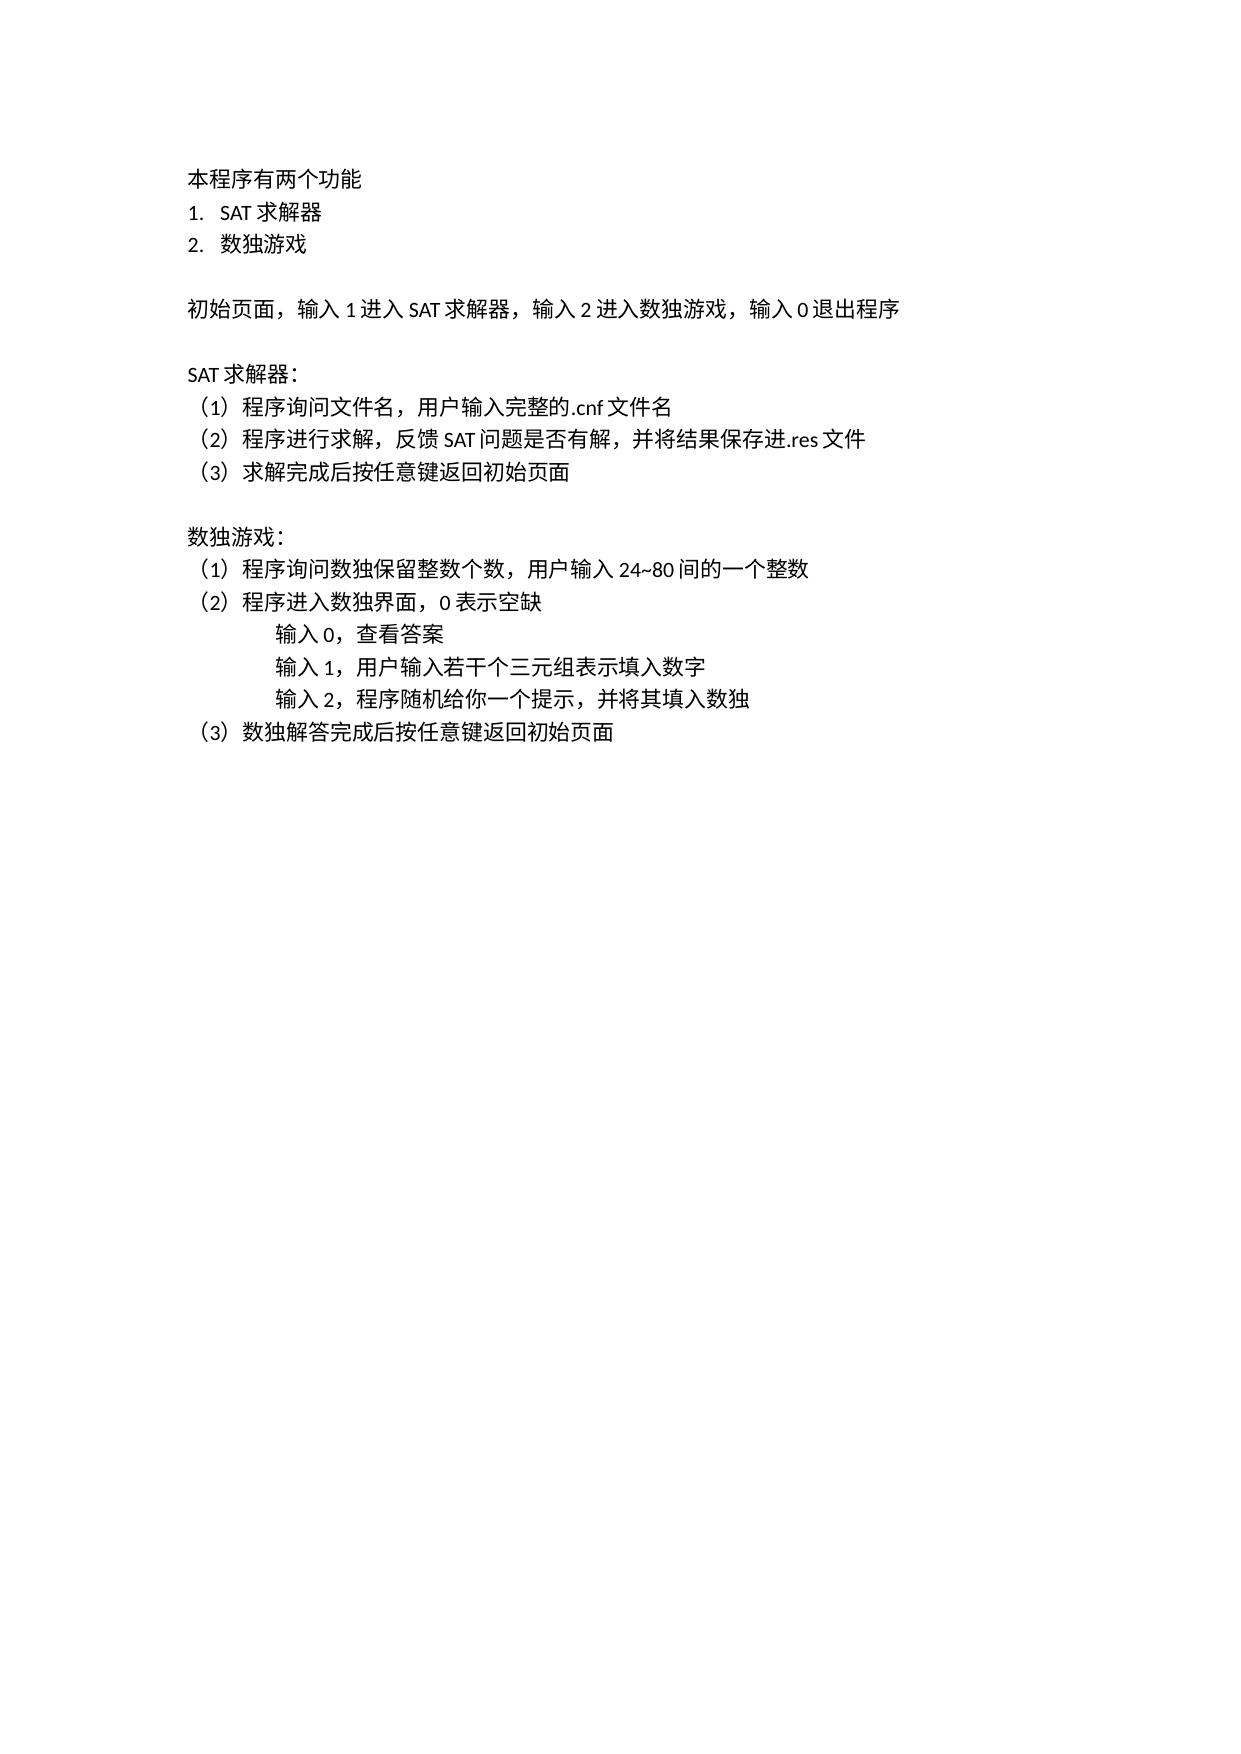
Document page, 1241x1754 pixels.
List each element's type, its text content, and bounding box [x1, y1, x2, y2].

list （1）程序询问数独保留整数个数，用户输入24~80间的一个整数 [187, 552, 1053, 584]
list SAT求解器： [187, 357, 1053, 389]
list 数独游戏 [187, 227, 1053, 259]
list 输入0，查看答案 [231, 617, 1053, 649]
list 数独游戏： [187, 519, 1053, 552]
text 本程序有两个功能 [187, 162, 1053, 194]
list 初始页面，输入1进入SAT求解器，输入2进入数独游戏，输入0退出程序 [187, 292, 1053, 324]
list SAT求解器 [187, 194, 1053, 227]
list 输入2，程序随机给你一个提示，并将其填入数独 [231, 682, 1053, 714]
list 输入1，用户输入若干个三元组表示填入数字 [231, 649, 1053, 682]
list （3）求解完成后按任意键返回初始页面 [187, 454, 1053, 487]
list （2）程序进行求解，反馈SAT问题是否有解，并将结果保存进.res文件 [187, 422, 1053, 454]
list （3）数独解答完成后按任意键返回初始页面 [187, 714, 1053, 747]
list （2）程序进入数独界面，0表示空缺 [187, 584, 1053, 617]
list （1）程序询问文件名，用户输入完整的.cnf文件名 [187, 389, 1053, 422]
